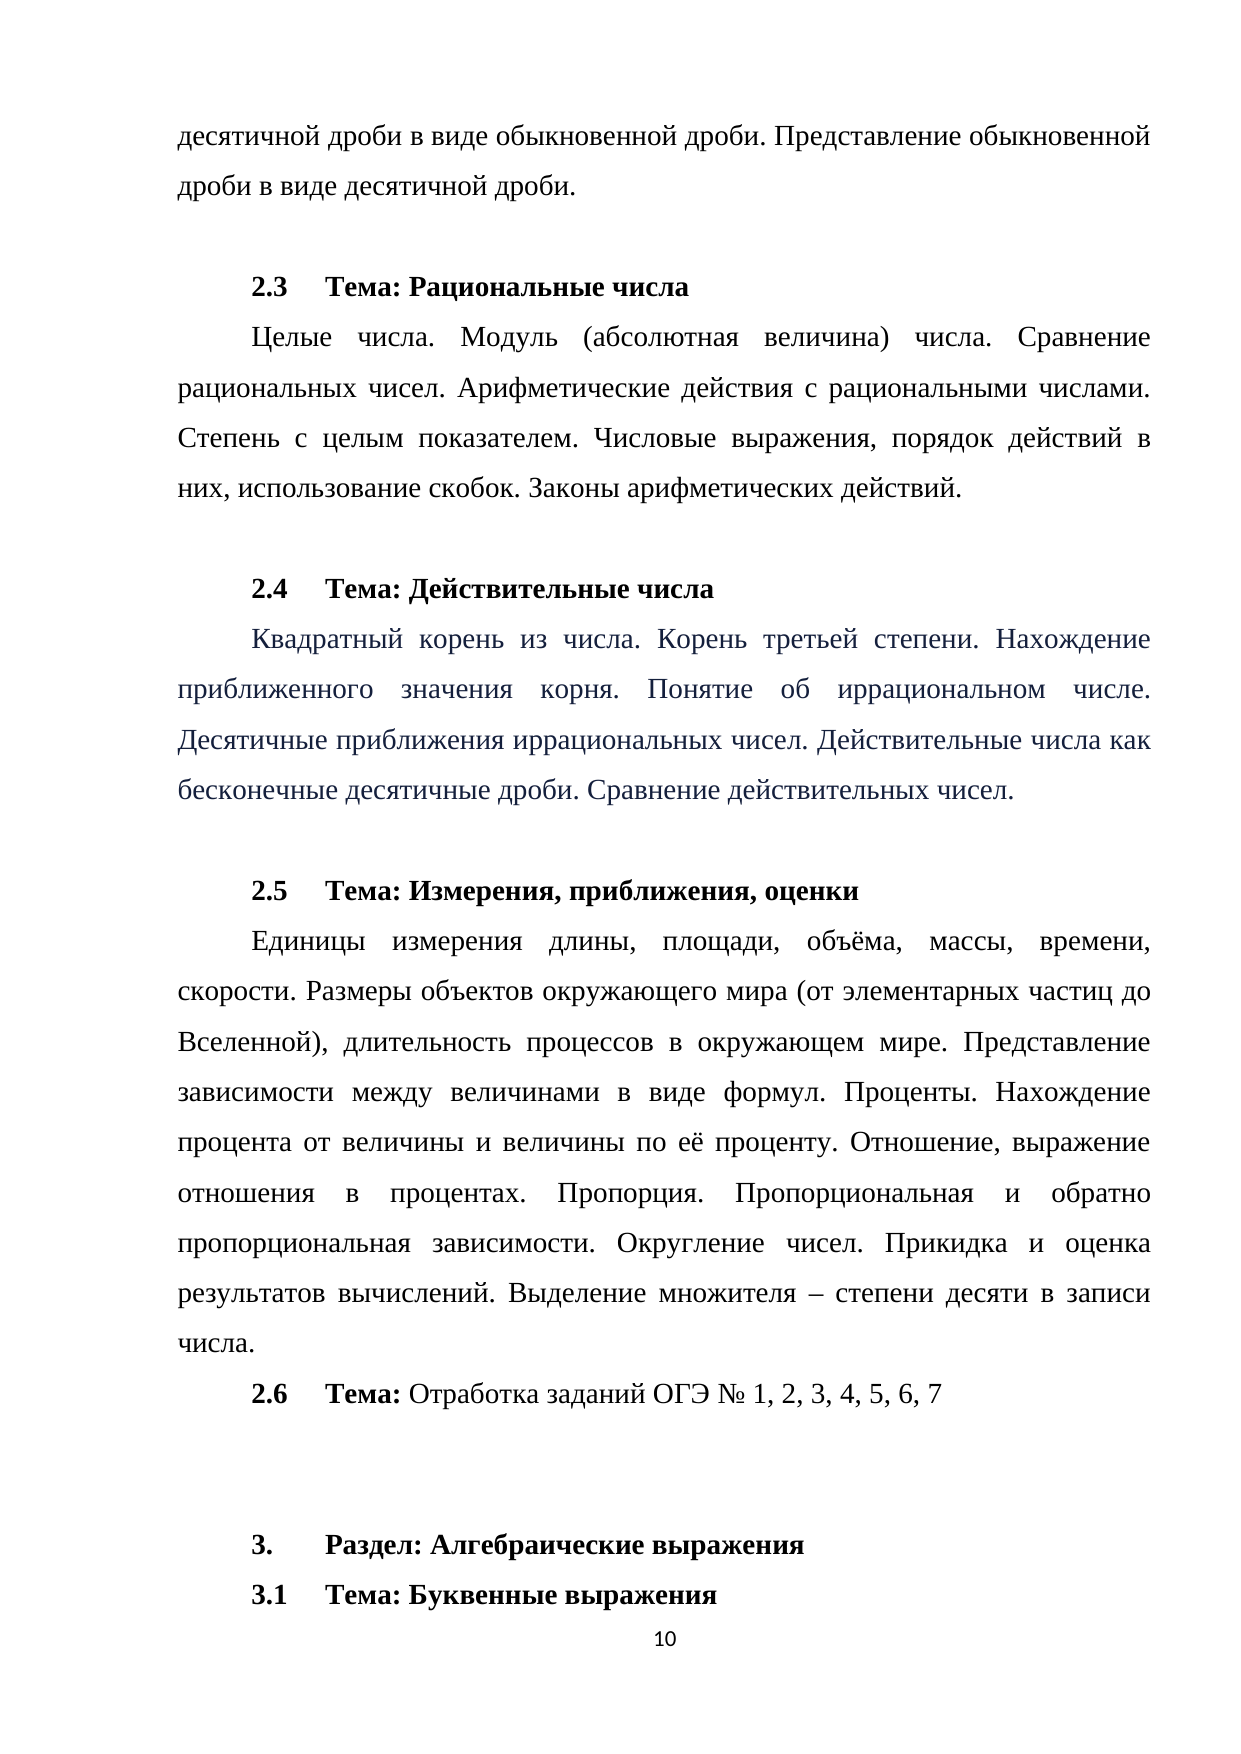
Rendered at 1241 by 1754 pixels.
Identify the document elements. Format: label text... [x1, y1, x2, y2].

text 3. Раздел: Алгебраические выражения [177, 1527, 1152, 1560]
text Квадратный корень из числа. Корень третьей степени. Нахождение приближенного значения корня. Понятие об иррациональном числе. Десятичные приближения иррациональных чисел. Действительные числа как бесконечные десятичные дроби. Сравнение действительных чисел. [177, 621, 1152, 806]
text 2.4 Тема: Действительные числа [177, 571, 1152, 604]
text 2.5 Тема: Измерения, приближения, оценки [177, 873, 1152, 906]
text Единицы измерения длины, площади, объёма, массы, времени, скорости. Размеры объектов окружающего мира (от элементарных частиц до Вселенной), длительность процессов в окружающем мире. Представление зависимости между величинами в виде формул. Проценты. Нахождение процента от величины и величины по её проценту. Отношение, выражение отношения в процентах. Пропорция. Пропорциональная и обратно пропорциональная зависимости. Округление чисел. Прикидка и оценка результатов вычислений. Выделение множителя – степени десяти в записи числа. [177, 923, 1152, 1359]
text 3.1 Тема: Буквенные выражения [177, 1577, 1152, 1611]
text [177, 118, 1152, 202]
text 2.3 Тема: Рациональные числа [177, 269, 1152, 303]
text Целые числа. Модуль (абсолютная величина) числа. Сравнение рациональных чисел. Арифметические действия с рациональными числами. Степень с целым показателем. Числовые выражения, порядок действий в них, использование скобок. Законы арифметических действий. [177, 319, 1152, 504]
text 2.6 Тема: Отработка заданий ОГЭ № 1, 2, 3, 4, 5, 6, 7 [177, 1376, 1152, 1409]
